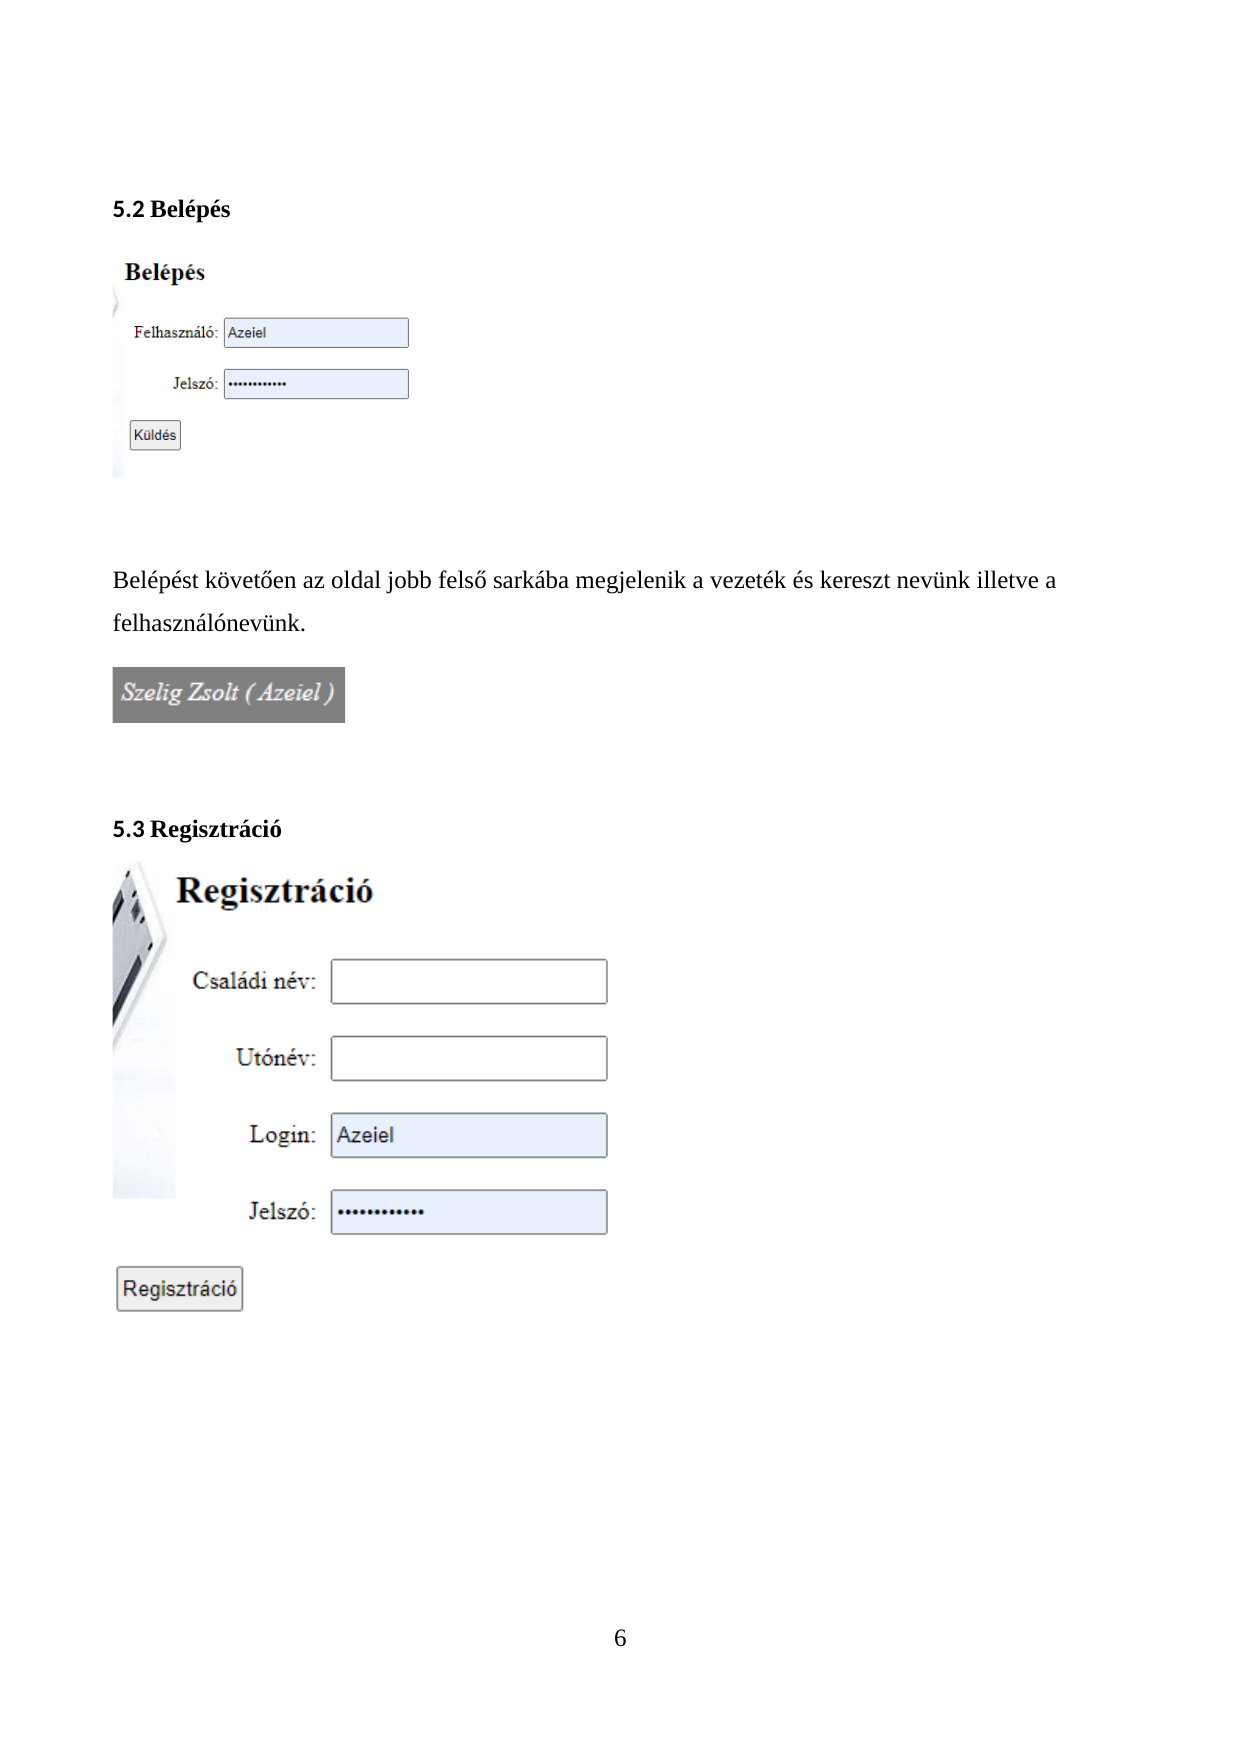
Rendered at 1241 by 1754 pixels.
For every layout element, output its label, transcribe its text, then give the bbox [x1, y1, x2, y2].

list Regisztráció [112, 813, 1128, 844]
list Belépés [112, 193, 1128, 224]
text Belépést követően az oldal jobb felső sarkába megjelenik a vezeték és kereszt nevünk illetve a felhasználónevünk. [112, 565, 1128, 637]
picture [112, 667, 346, 723]
picture [112, 255, 501, 534]
picture [112, 862, 644, 1326]
